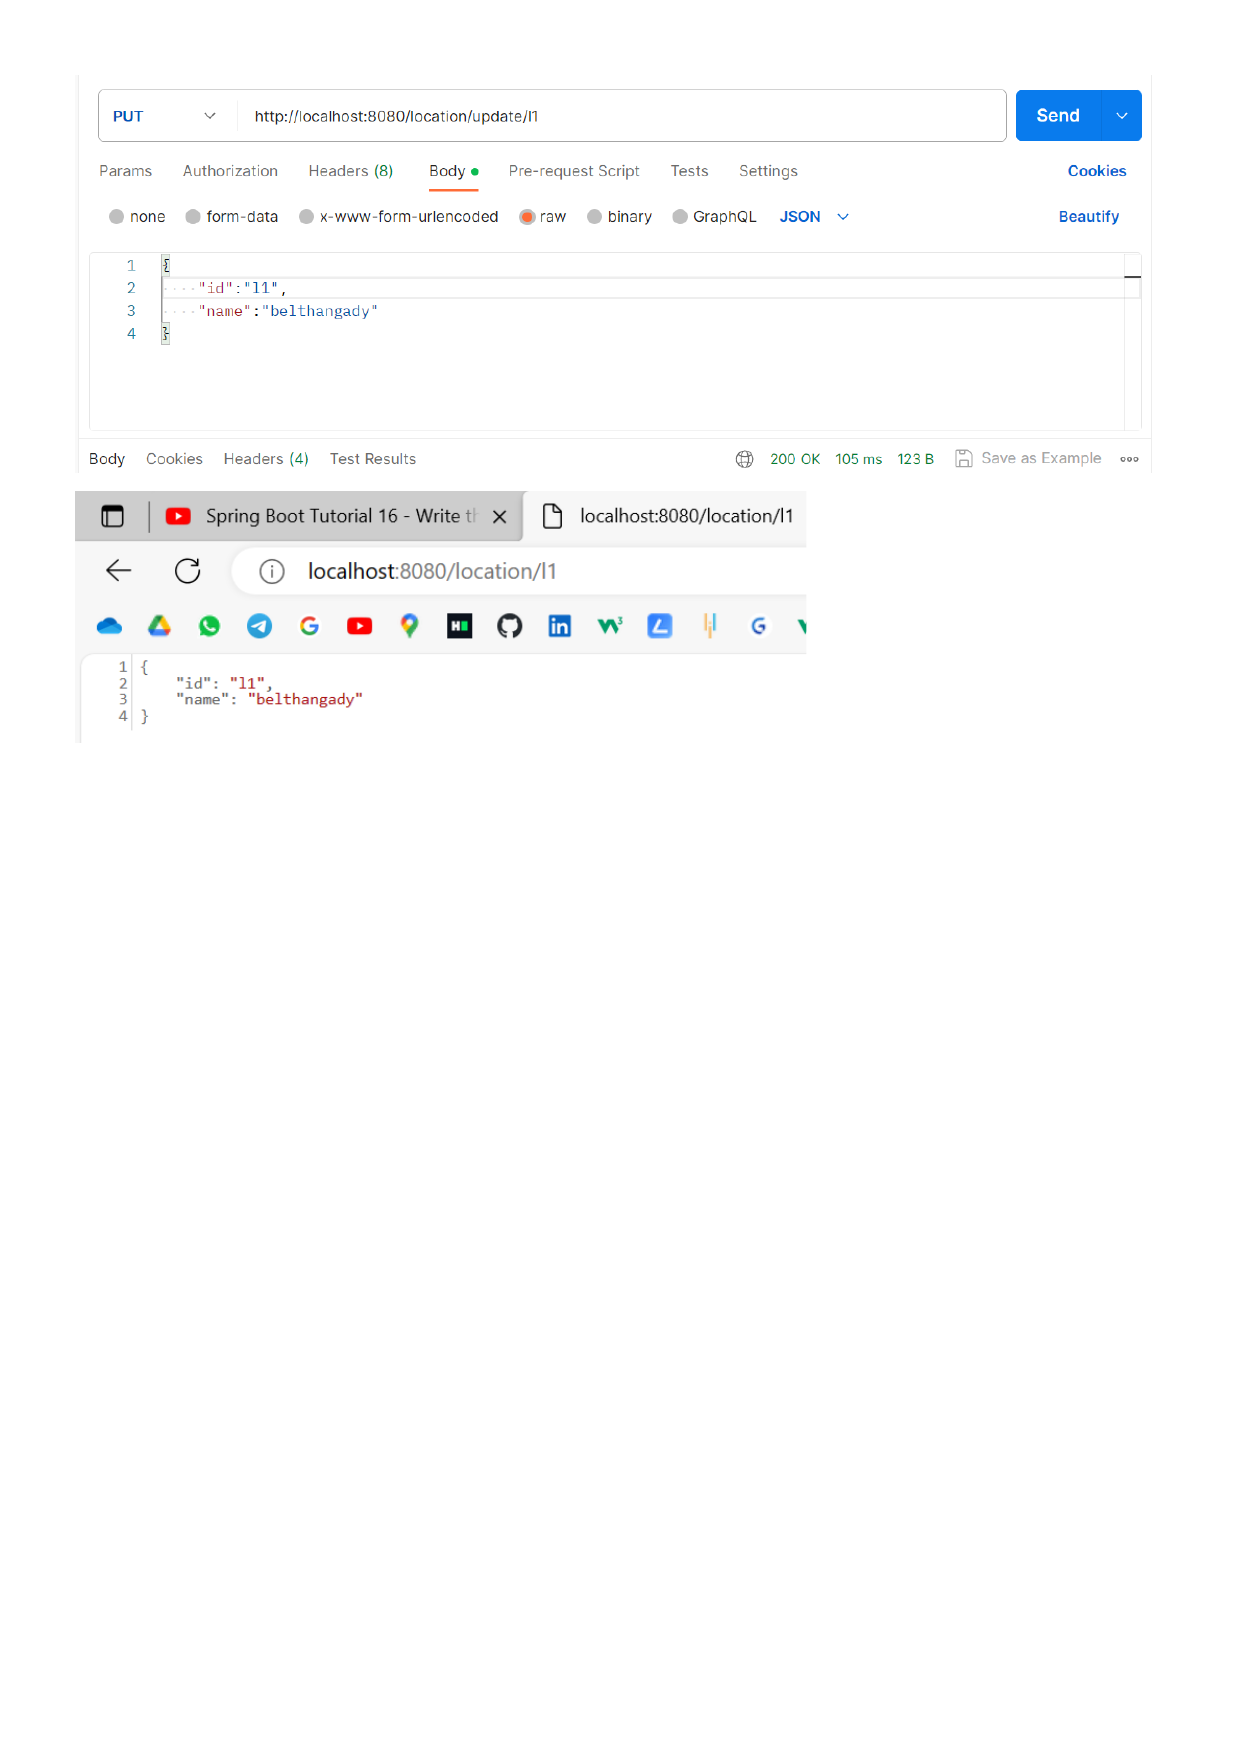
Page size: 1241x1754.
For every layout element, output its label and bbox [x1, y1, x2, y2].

picture [75, 75, 1166, 473]
picture [75, 491, 807, 743]
